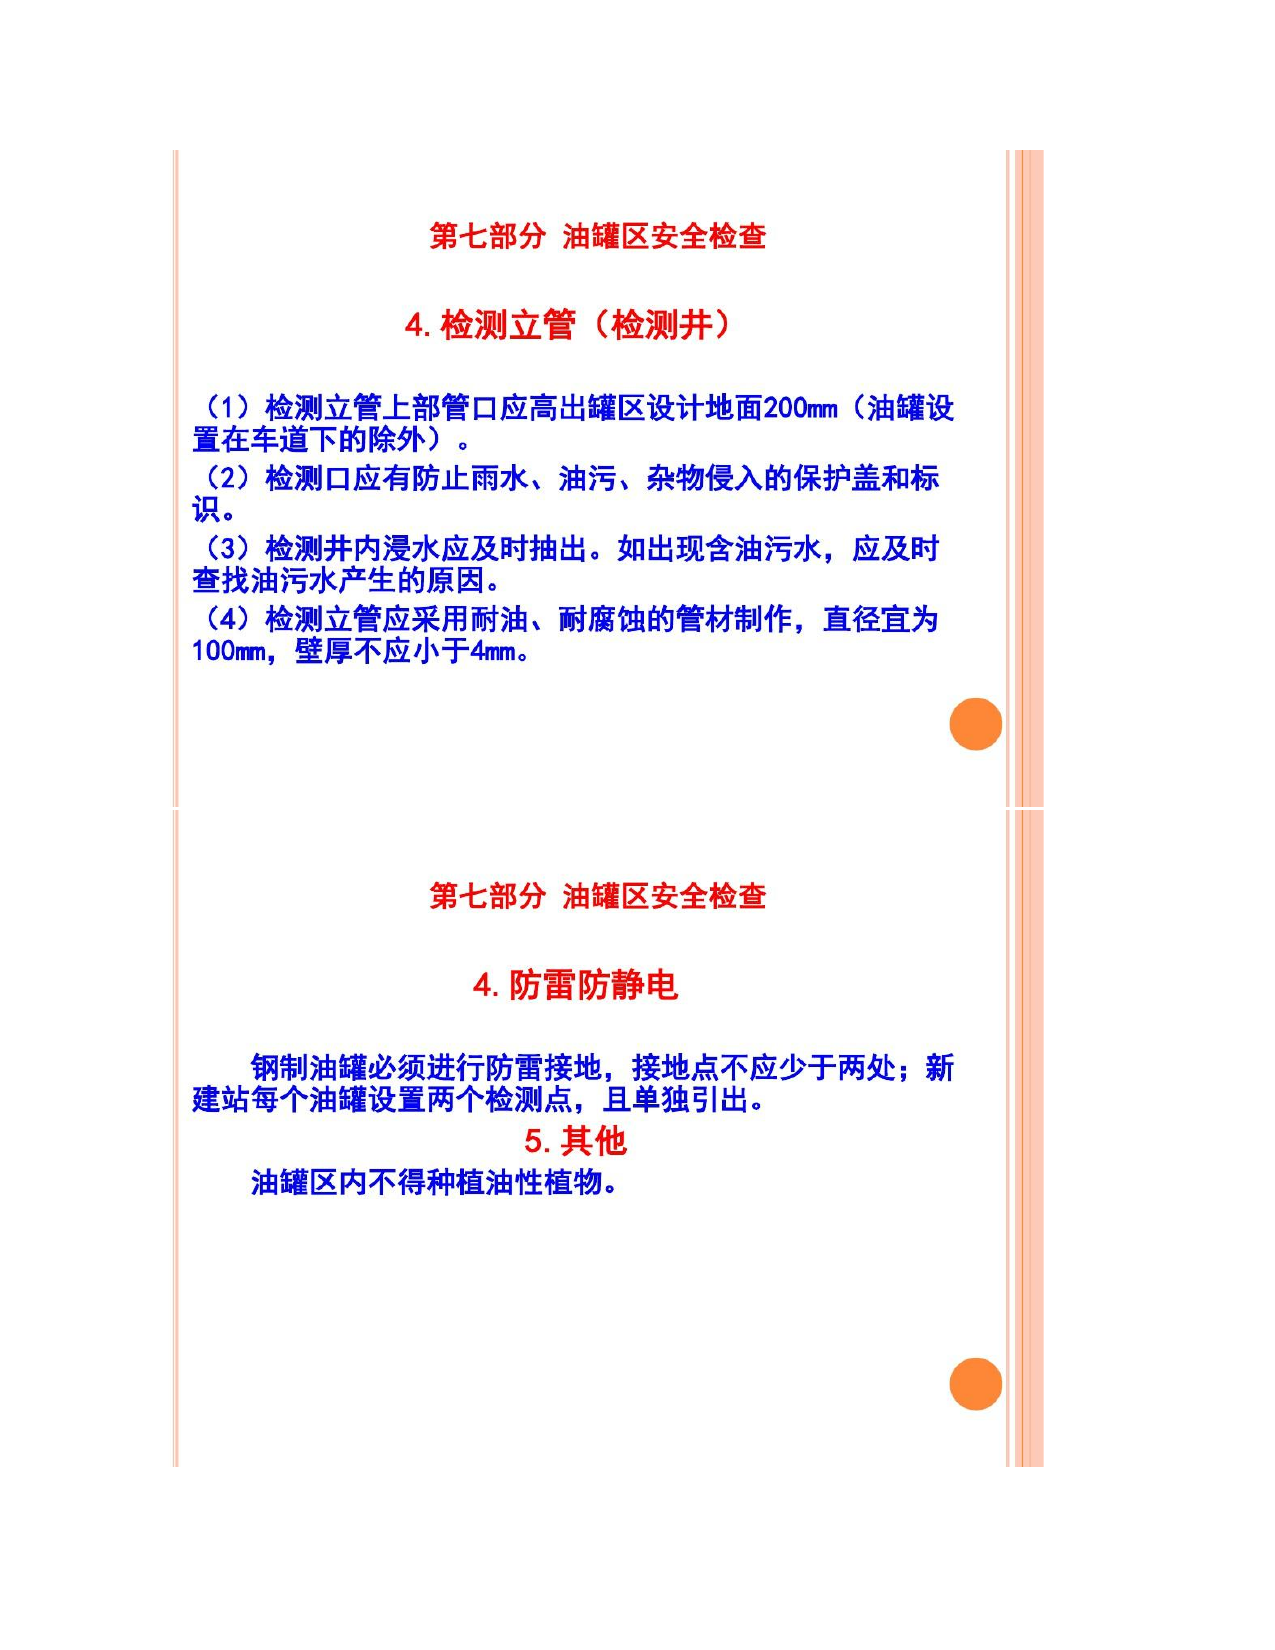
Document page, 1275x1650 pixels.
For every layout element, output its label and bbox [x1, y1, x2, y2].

picture [168, 150, 1044, 807]
picture [168, 810, 1044, 1467]
